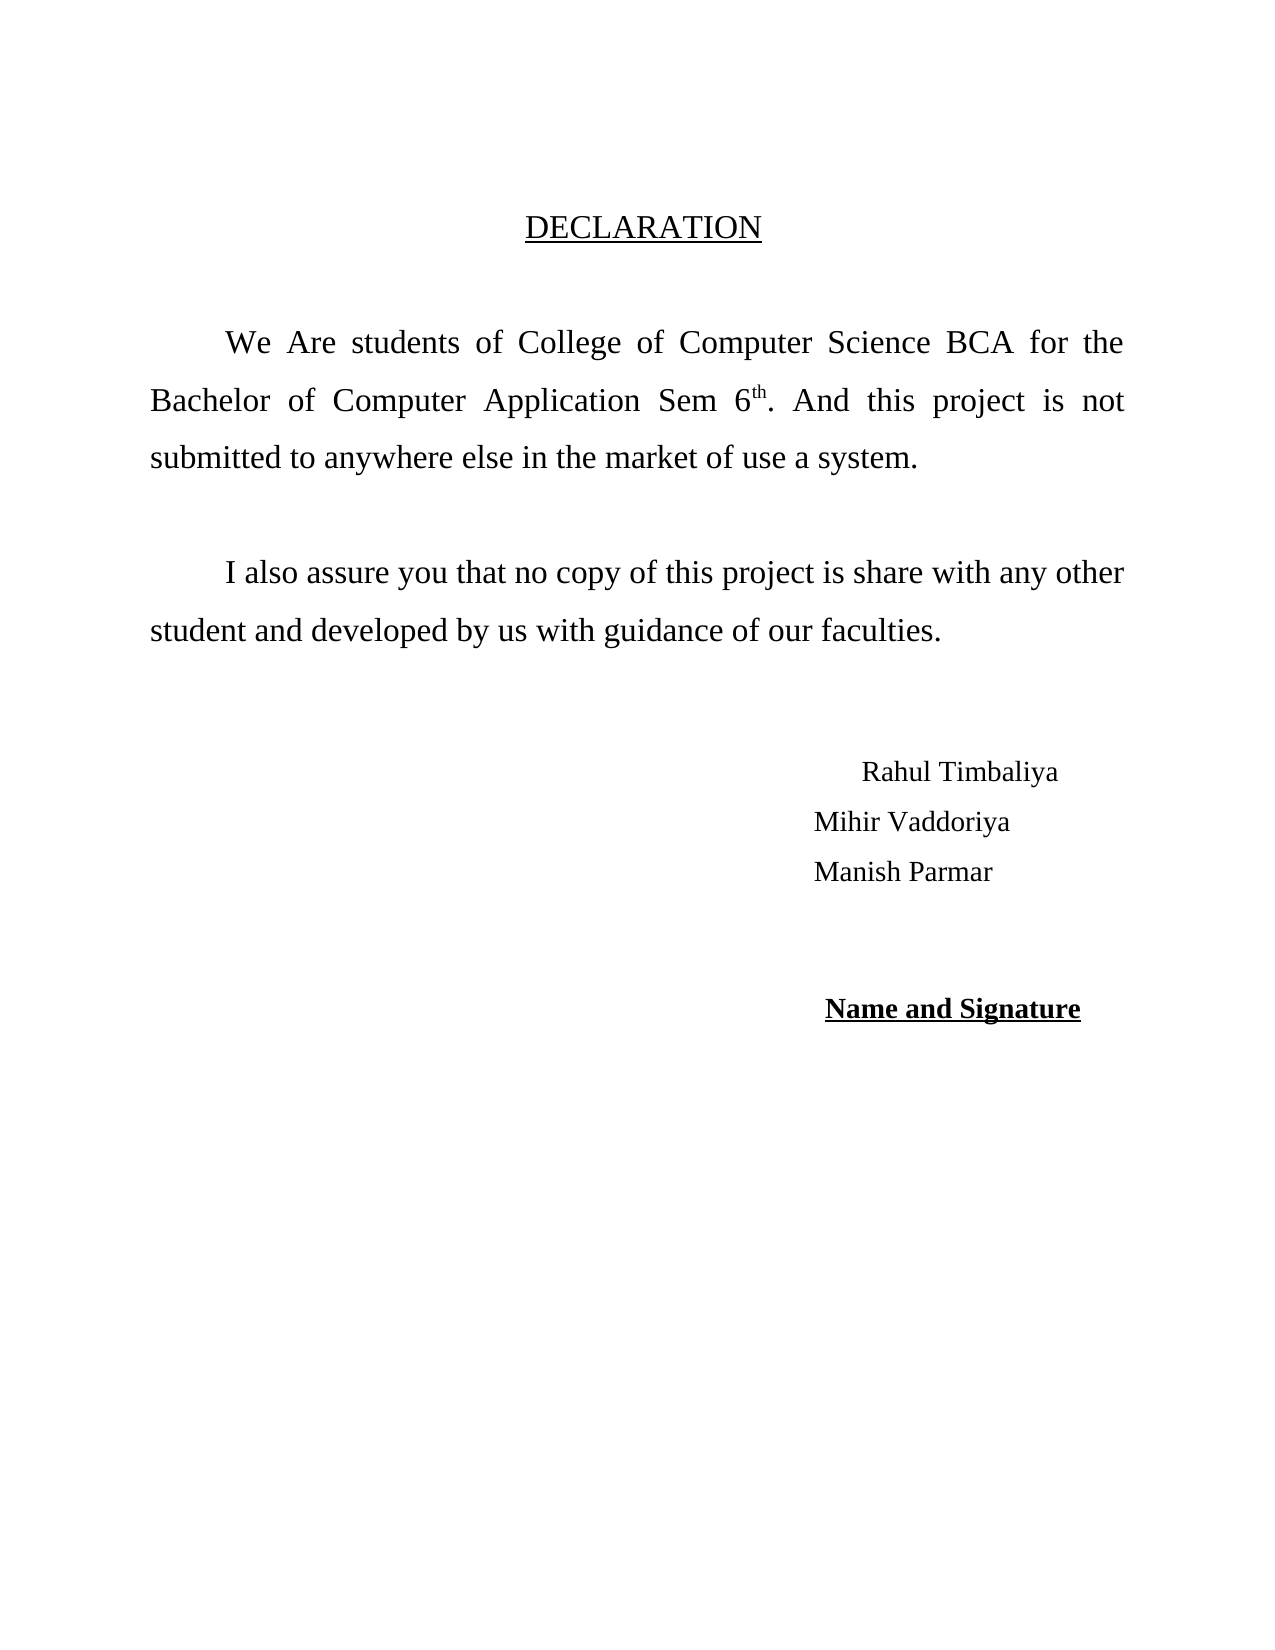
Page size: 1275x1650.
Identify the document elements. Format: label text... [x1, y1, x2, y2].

text Name and Signature [825, 991, 1125, 1024]
text We Are students of College of Computer Science BCA for the Bachelor of Computer Application Sem 6th. And this project is not submitted to anywhere else in the market of use a system. [150, 322, 1125, 476]
text Rahul Timbaliya [150, 754, 1125, 787]
text Mihir Vaddoriya [150, 804, 1125, 838]
text I also assure you that no copy of this project is share with any other student and developed by us with guidance of our faculties. [150, 552, 1125, 648]
text Manish Parmar [150, 854, 1125, 888]
text DECLARATION [150, 207, 1125, 246]
